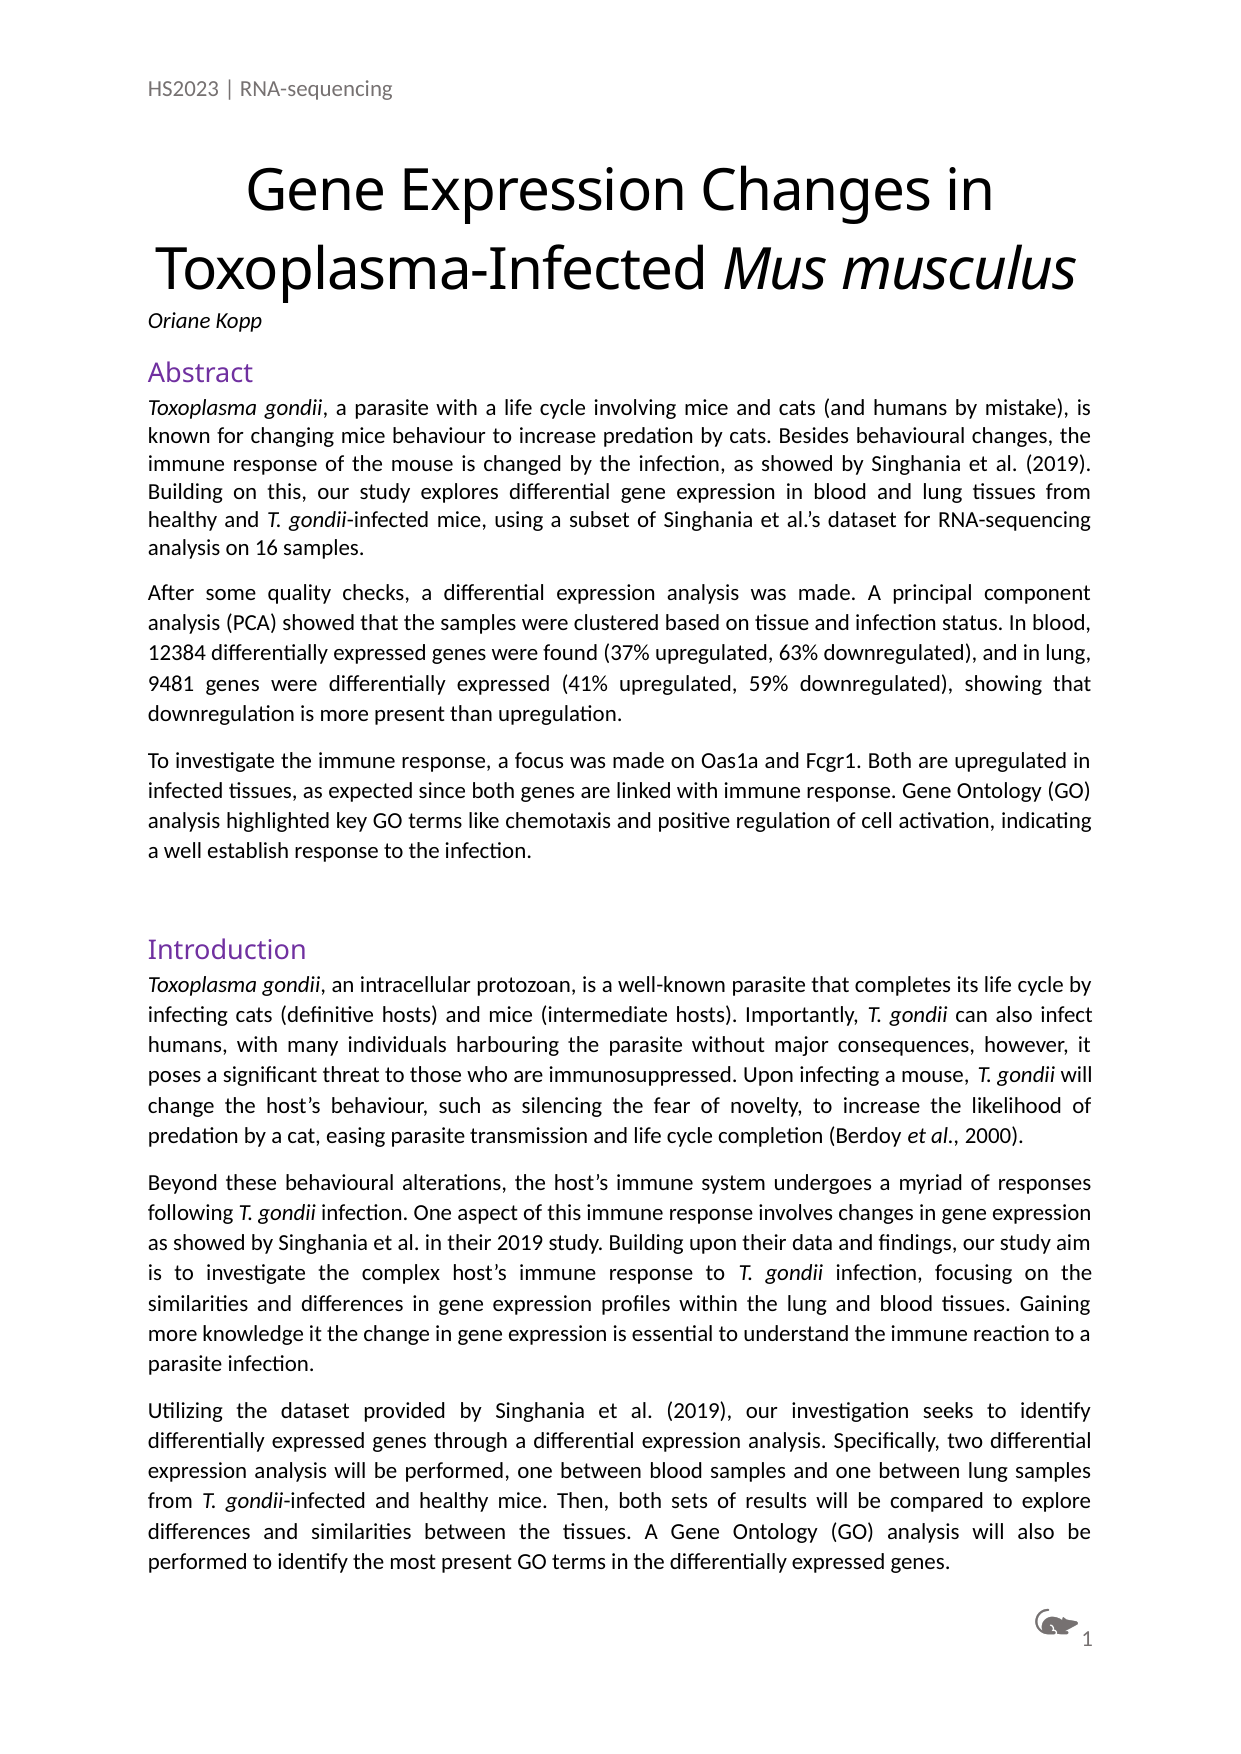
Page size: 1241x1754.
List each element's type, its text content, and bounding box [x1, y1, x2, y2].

picture [1031, 1596, 1082, 1647]
subtitle Introduction [148, 930, 1093, 967]
text Toxoplasma gondii, an intracellular protozoan, is a well-known parasite that completes its life cycle by infecting cats (definitive hosts) and mice (intermediate hosts). Importantly, T. gondii can also infect humans, with many individuals harbouring the parasite without major consequences, however, it poses a significant threat to those who are immunosuppressed. Upon infecting a mouse, T. gondii will change the host’s behaviour, such as silencing the fear of novelty, to increase the likelihood of predation by a cat, easing parasite transmission and life cycle completion (Berdoy et al., 2000). [148, 970, 1093, 1149]
subtitle Abstract [148, 353, 1093, 390]
text After some quality checks, a differential expression analysis was made. A principal component analysis (PCA) showed that the samples were clustered based on tissue and infection status. In blood, 12384 differentially expressed genes were found (37% upregulated, 63% downregulated), and in lung, 9481 genes were differentially expressed (41% upregulated, 59% downregulated), showing that downregulation is more present than upregulation. [148, 578, 1093, 727]
text Toxoplasma gondii, a parasite with a life cycle involving mice and cats (and humans by mistake), is known for changing mice behaviour to increase predation by cats. Besides behavioural changes, the immune response of the mouse is changed by the infection, as showed by Singhania et al. (2019). Building on this, our study explores differential gene expression in blood and lung tissues from healthy and T. gondii-infected mice, using a subset of Singhania et al.’s dataset for RNA-sequencing analysis on 16 samples. [148, 393, 1093, 561]
text To investigate the immune response, a focus was made on Oas1a and Fcgr1. Both are upregulated in infected tissues, as expected since both genes are linked with immune response. Gene Ontology (GO) analysis highlighted key GO terms like chemotaxis and positive regulation of cell activation, indicating a well establish response to the infection. [148, 746, 1093, 864]
text Beyond these behavioural alterations, the host’s immune system undergoes a myriad of responses following T. gondii infection. One aspect of this immune response involves changes in gene expression as showed by Singhania et al. in their 2019 study. Building upon their data and findings, our study aim is to investigate the complex host’s immune response to T. gondii infection, focusing on the similarities and differences in gene expression profiles within the lung and blood tissues. Gaining more knowledge it the change in gene expression is essential to understand the immune reaction to a parasite infection. [148, 1168, 1093, 1377]
title Gene Expression Changes in Toxoplasma-Infected Mus musculus [148, 148, 1093, 307]
text Utilizing the dataset provided by Singhania et al. (2019), our investigation seeks to identify differentially expressed genes through a differential expression analysis. Specifically, two differential expression analysis will be performed, one between blood samples and one between lung samples from T. gondii-infected and healthy mice. Then, both sets of results will be compared to explore differences and similarities between the tissues. A Gene Ontology (GO) analysis will also be performed to identify the most present GO terms in the differentially expressed genes. [148, 1396, 1093, 1575]
text Oriane Kopp [148, 307, 1093, 334]
